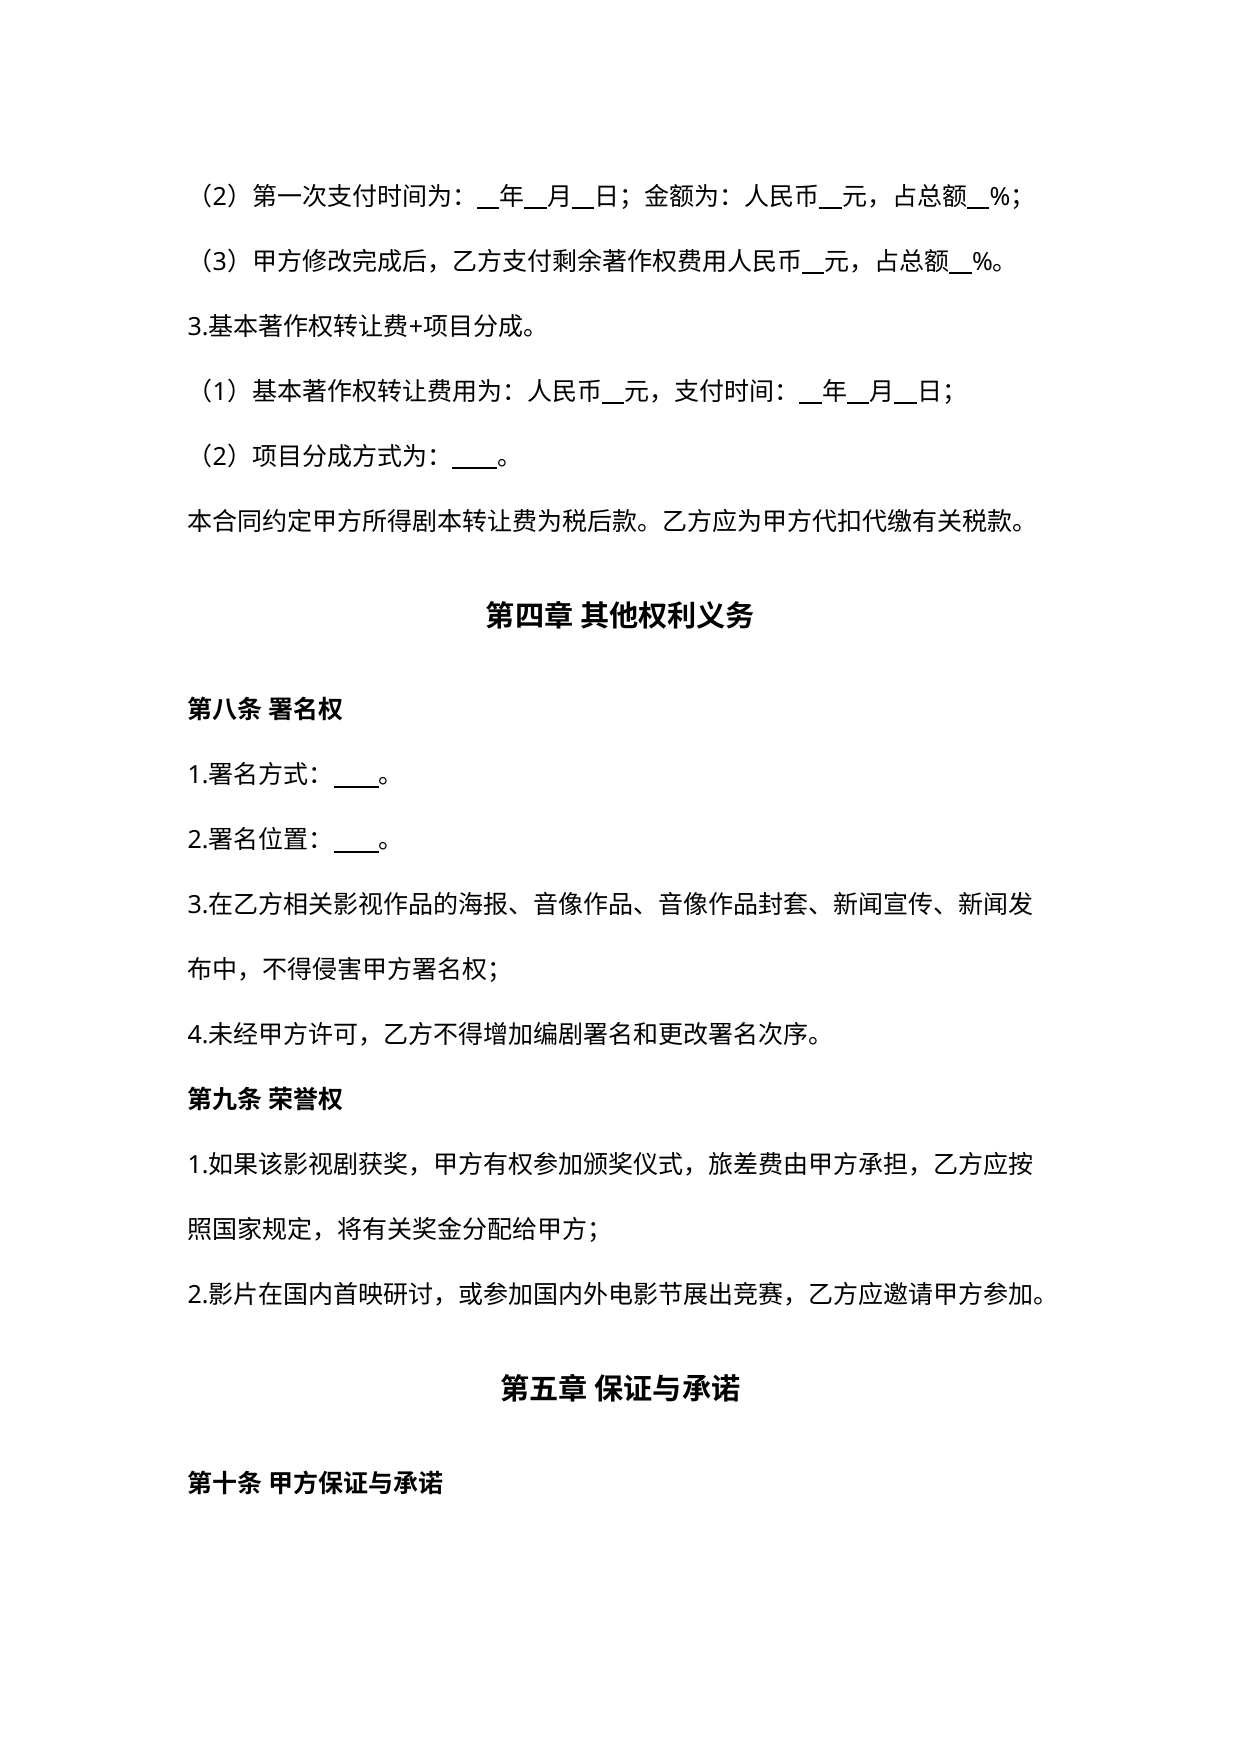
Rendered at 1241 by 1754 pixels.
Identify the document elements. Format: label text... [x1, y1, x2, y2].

text （1）基本著作权转让费用为：人民币 元，支付时间： 年 月 日； [187, 357, 1053, 422]
text 第九条 荣誉权 [187, 1065, 1053, 1130]
text 3.在乙方相关影视作品的海报、音像作品、音像作品封套、新闻宣传、新闻发布中，不得侵害甲方署名权； [187, 870, 1053, 1000]
text 4.未经甲方许可，乙方不得增加编剧署名和更改署名次序。 [187, 1000, 1053, 1065]
text 3.基本著作权转让费+项目分成。 [187, 292, 1053, 357]
text 2.署名位置： 。 [187, 805, 1053, 870]
text 第八条 署名权 [187, 675, 1053, 740]
text 2.影片在国内首映研讨，或参加国内外电影节展出竞赛，乙方应邀请甲方参加。 [187, 1260, 1053, 1325]
text （2）第一次支付时间为： 年 月 日；金额为：人民币 元，占总额 %； [187, 162, 1053, 227]
text （3）甲方修改完成后，乙方支付剩余著作权费用人民币 元，占总额 %。 [187, 227, 1053, 292]
subtitle 第四章 其他权利义务 [187, 581, 1053, 646]
text 第十条 甲方保证与承诺 [187, 1449, 1053, 1514]
text 1.如果该影视剧获奖，甲方有权参加颁奖仪式，旅差费由甲方承担，乙方应按照国家规定，将有关奖金分配给甲方； [187, 1130, 1053, 1260]
text 1.署名方式： 。 [187, 740, 1053, 805]
text 本合同约定甲方所得剧本转让费为税后款。乙方应为甲方代扣代缴有关税款。 [187, 487, 1053, 552]
subtitle 第五章 保证与承诺 [187, 1354, 1053, 1419]
text （2）项目分成方式为： 。 [187, 422, 1053, 487]
